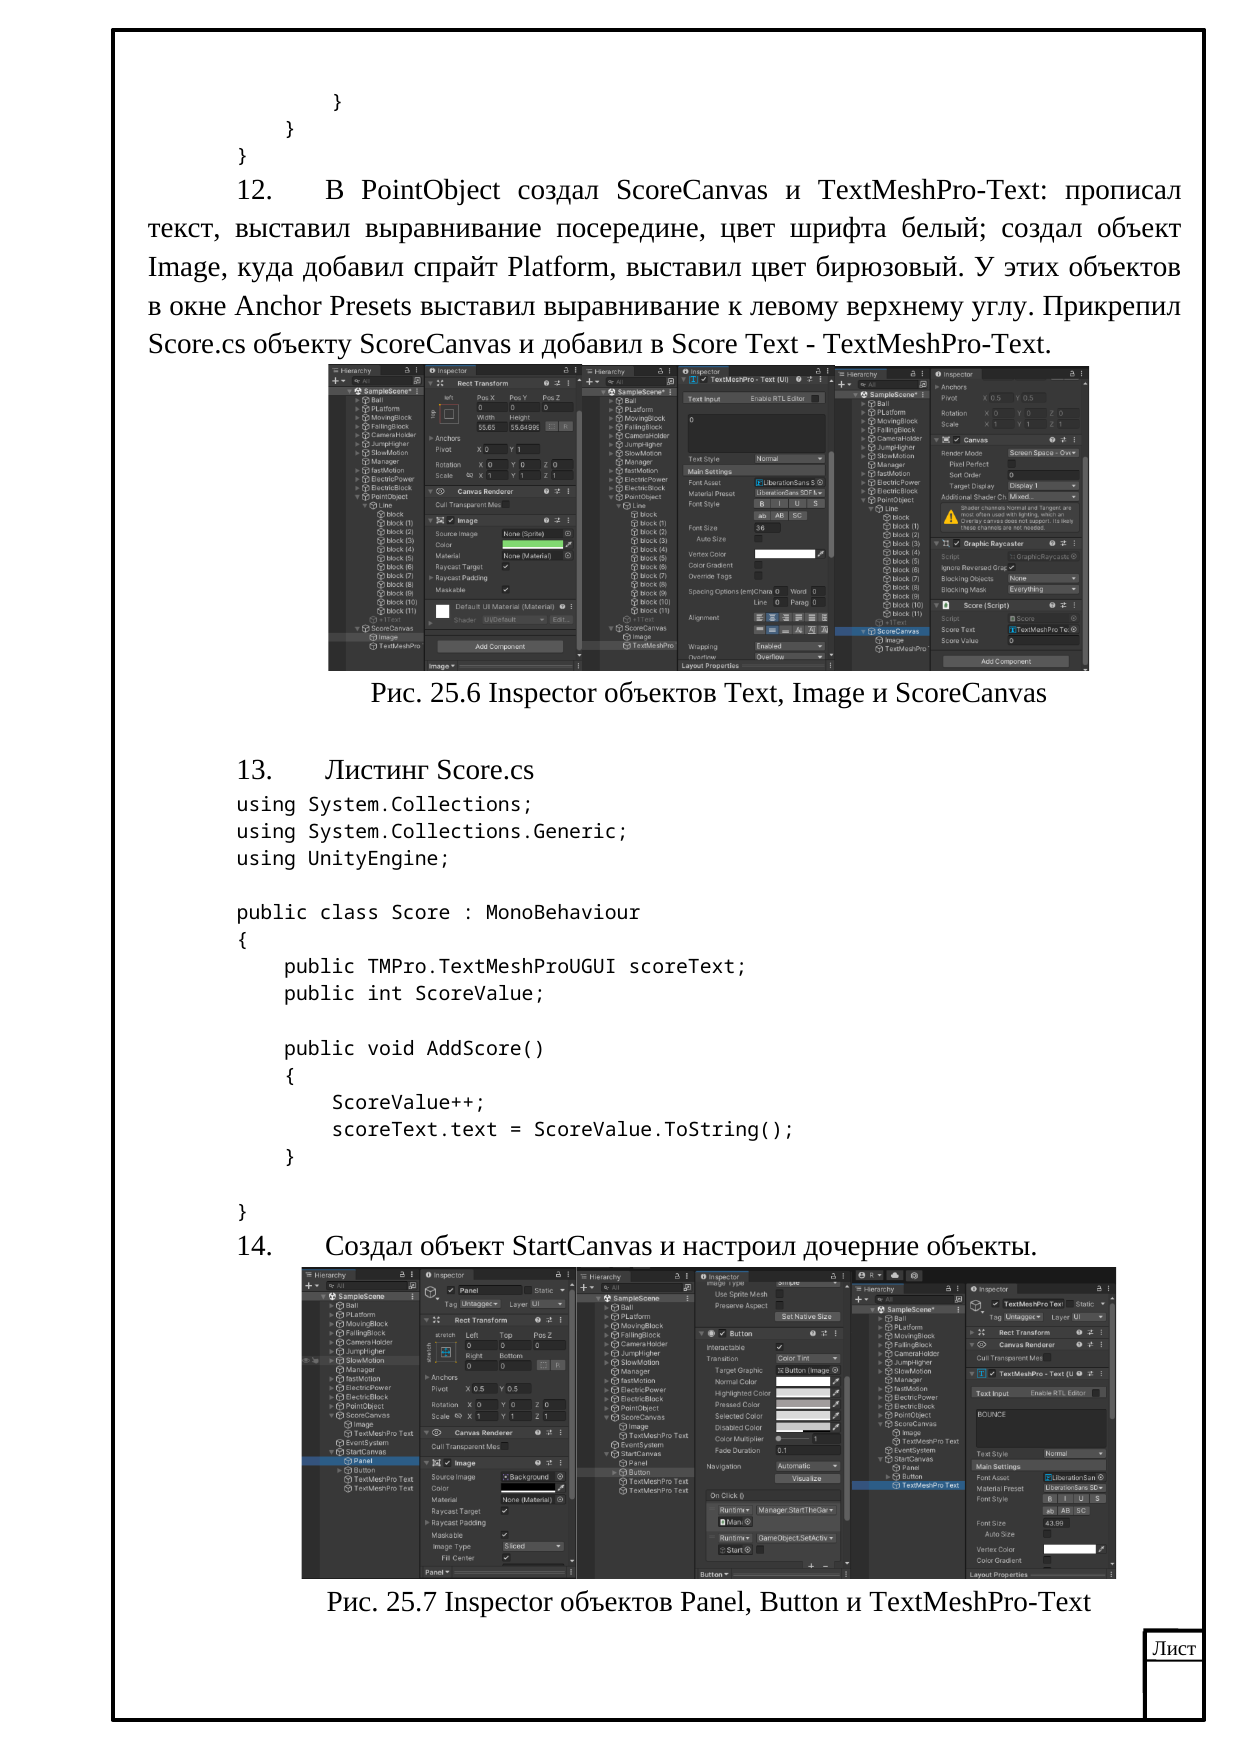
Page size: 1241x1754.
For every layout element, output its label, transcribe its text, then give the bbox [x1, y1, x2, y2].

text scoreText.text = ScoreValue.ToString(); [148, 1116, 1181, 1142]
text public void AddScore() [148, 1034, 1181, 1062]
list Листинг Score.cs [148, 752, 1181, 786]
text ScoreValue++; [148, 1088, 1181, 1116]
text public int ScoreValue; [148, 979, 1181, 1007]
text } [236, 141, 1181, 168]
list Рис. 25.7 Inspector объектов Panel, Button и TextMeshPro-Text [236, 1584, 1181, 1617]
picture [301, 1267, 1117, 1579]
text { [148, 1062, 1181, 1088]
list Рис. 25.6 Inspector объектов Text, Image и ScoreCanvas [236, 675, 1181, 709]
picture [328, 364, 1090, 671]
text using System.Collections; [148, 791, 1181, 818]
list Создал объект StartCanvas и настроил дочерние объекты. [148, 1228, 1181, 1262]
text } [148, 1197, 1181, 1224]
text { [148, 926, 1181, 953]
text } [236, 87, 1152, 114]
list В PointObject создал ScoreCanvas и TextMeshPro-Text: прописал текст, выставил выравнивание посередине, цвет шрифта белый; создал объект Image, куда добавил спрайт Platform, выставил цвет бирюзовый. У этих объектов в окне Anchor Presets выставил выравнивание к левому верхнему углу. Прикрепил Score.cs объекту ScoreCanvas и добавил в Score Text - TextMeshPro-Text. [148, 172, 1181, 360]
text } [148, 1142, 1181, 1169]
text using System.Collections.Generic; [148, 818, 1181, 845]
text } [236, 114, 1152, 141]
text public TMPro.TextMeshProUGUI scoreText; [148, 953, 1181, 979]
text public class Score : MonoBehaviour [148, 899, 1181, 926]
text using UnityEngine; [148, 845, 1181, 872]
